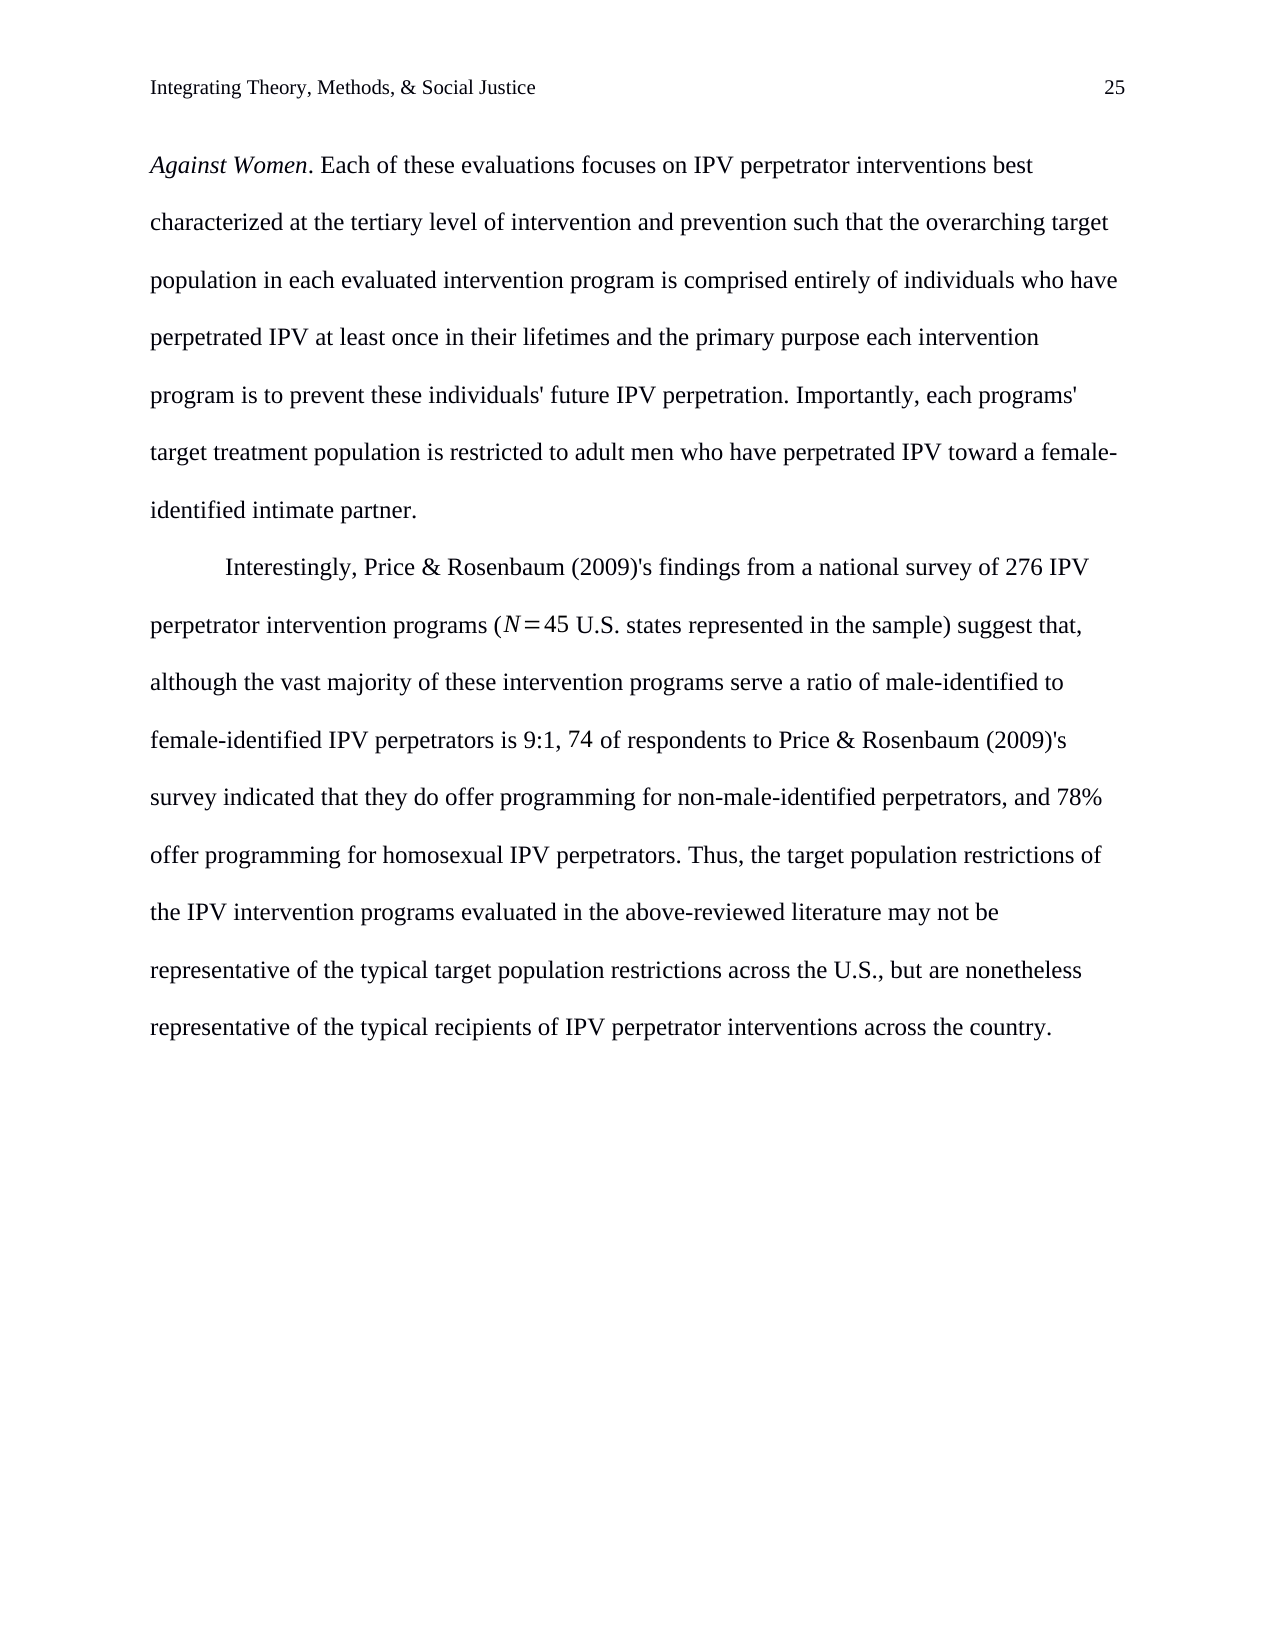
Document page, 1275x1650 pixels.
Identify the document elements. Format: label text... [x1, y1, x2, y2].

text Interestingly, Price & Rosenbaum (2009)'s findings from a national survey of 276 IPV perpetrator intervention programs ( U.S. states represented in the sample) suggest that, although the vast majority of these intervention programs serve a ratio of male-identified to female-identified IPV perpetrators is 9:1, of respondents to Price & Rosenbaum (2009)'s survey indicated that they do offer programming for non-male-identified perpetrators, and 78% offer programming for homosexual IPV perpetrators. Thus, the target population restrictions of the IPV intervention programs evaluated in the above-reviewed literature may not be representative of the typical target population restrictions across the U.S., but are nonetheless representative of the typical recipients of IPV perpetrator interventions across the country. [150, 552, 1125, 1041]
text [150, 150, 1125, 524]
